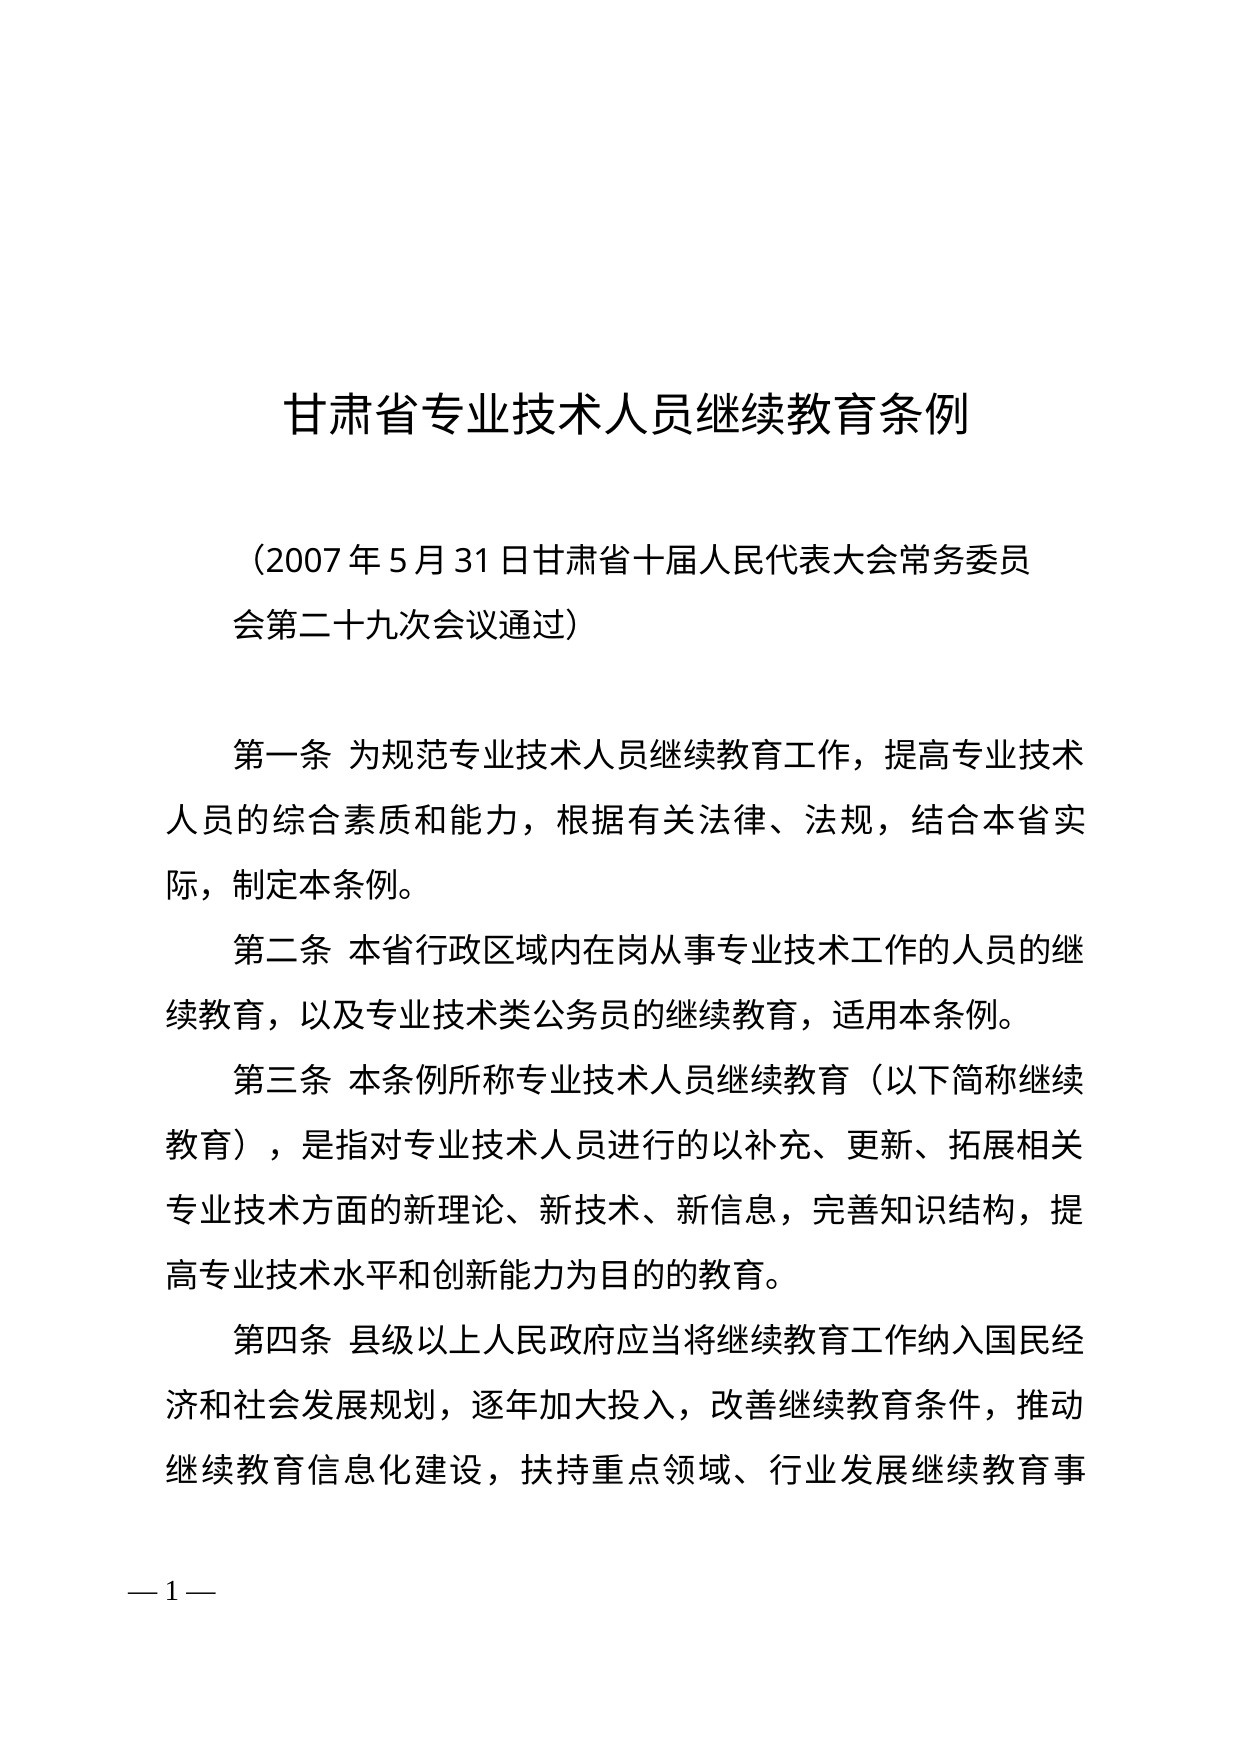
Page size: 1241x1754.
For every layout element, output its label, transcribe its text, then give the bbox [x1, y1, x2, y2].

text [165, 1305, 1087, 1500]
text 甘肃省专业技术人员继续教育条例 [165, 363, 1087, 460]
text 第二条 本省行政区域内在岗从事专业技术工作的人员的继续教育，以及专业技术类公务员的继续教育，适用本条例。 [165, 915, 1087, 1045]
text 第三条 本条例所称专业技术人员继续教育（以下简称继续教育），是指对专业技术人员进行的以补充、更新、拓展相关专业技术方面的新理论、新技术、新信息，完善知识结构，提高专业技术水平和创新能力为目的的教育。 [165, 1045, 1087, 1305]
text （2007年5月31日甘肃省十届人民代表大会常务委员会第二十九次会议通过） [232, 525, 1032, 655]
text 第一条 为规范专业技术人员继续教育工作，提高专业技术人员的综合素质和能力，根据有关法律、法规，结合本省实际，制定本条例。 [165, 720, 1087, 915]
